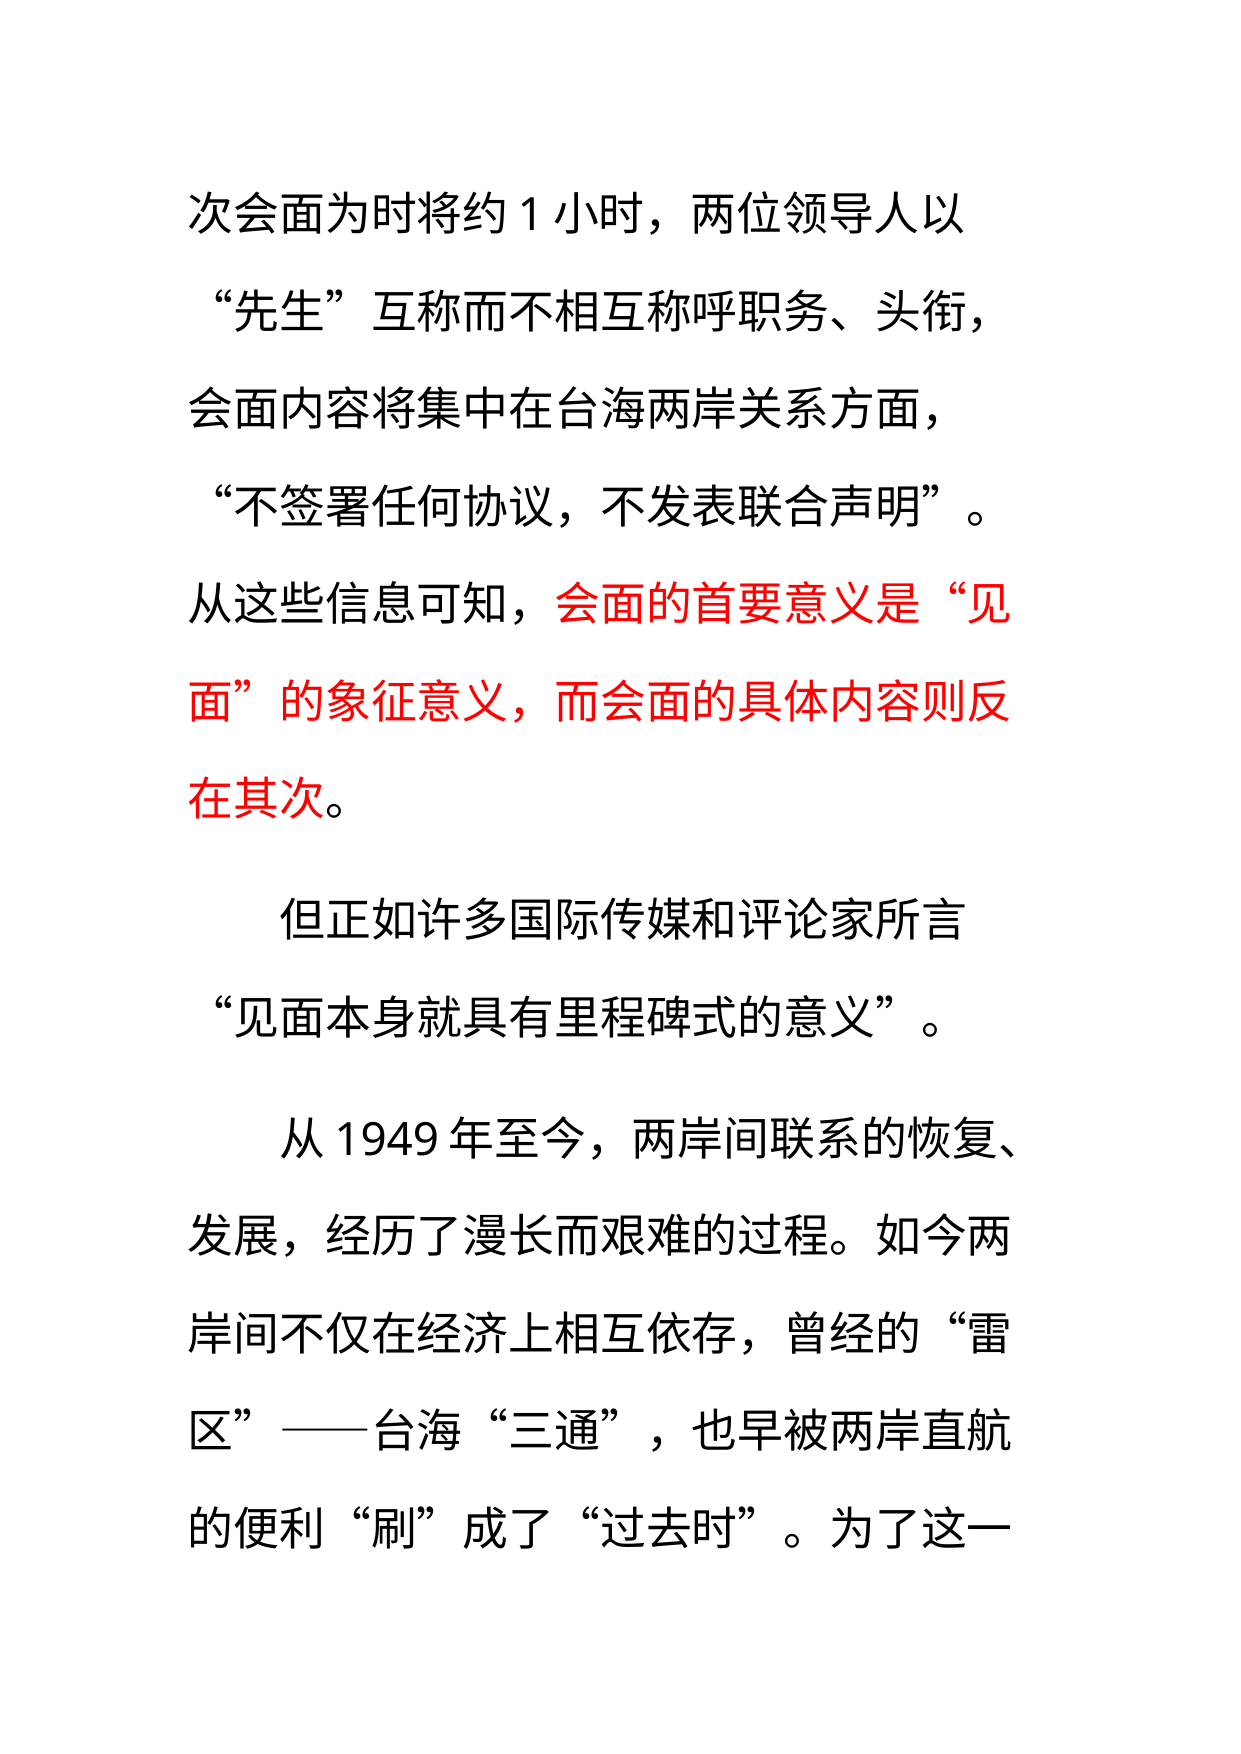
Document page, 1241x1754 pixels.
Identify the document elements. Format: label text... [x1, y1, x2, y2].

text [187, 162, 1053, 844]
text 但正如许多国际传媒和评论家所言“见面本身就具有里程碑式的意义”。 [187, 868, 1053, 1063]
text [187, 1086, 1053, 1574]
